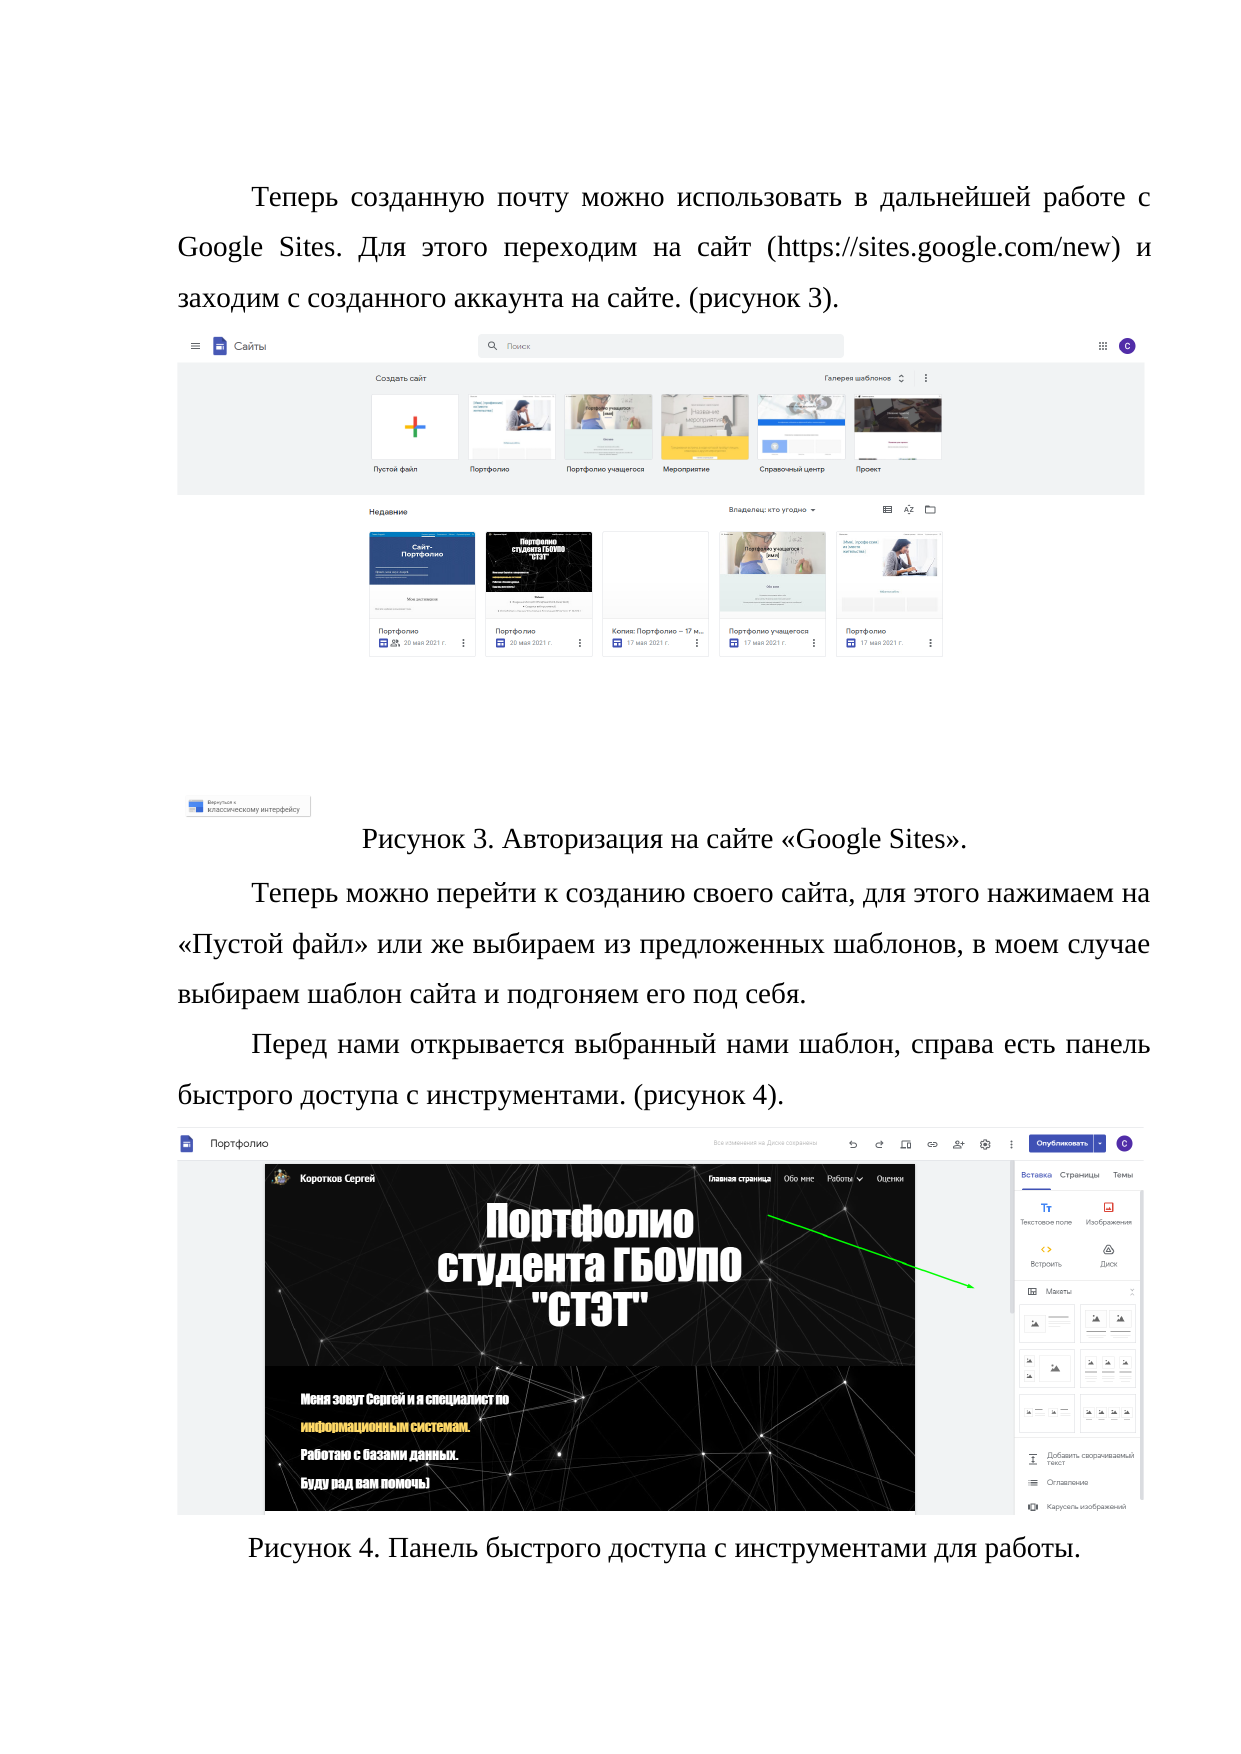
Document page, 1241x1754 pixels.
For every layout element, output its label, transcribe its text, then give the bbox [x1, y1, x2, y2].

picture [177, 330, 1152, 822]
text Рисунок 4. Панель быстрого доступа с инструментами для работы. [177, 1530, 1152, 1563]
text Теперь созданную почту можно использовать в дальнейшей работе с Google Sites. Для этого переходим на сайт (https://sites.google.com/new) и заходим с созданного аккаунта на сайте. (рисунок 3). [177, 179, 1152, 313]
picture [177, 1127, 1144, 1515]
text Теперь можно перейти к созданию своего сайта, для этого нажимаем на «Пустой файл» или же выбираем из предложенных шаблонов, в моем случае выбираем шаблон сайта и подгоняем его под себя. [177, 876, 1152, 1010]
text Рисунок 3. Авторизация на сайте «Google Sites». [177, 822, 1152, 855]
text Перед нами открывается выбранный нами шаблон, справа есть панель быстрого доступа с инструментами. (рисунок 4). [177, 1026, 1152, 1110]
